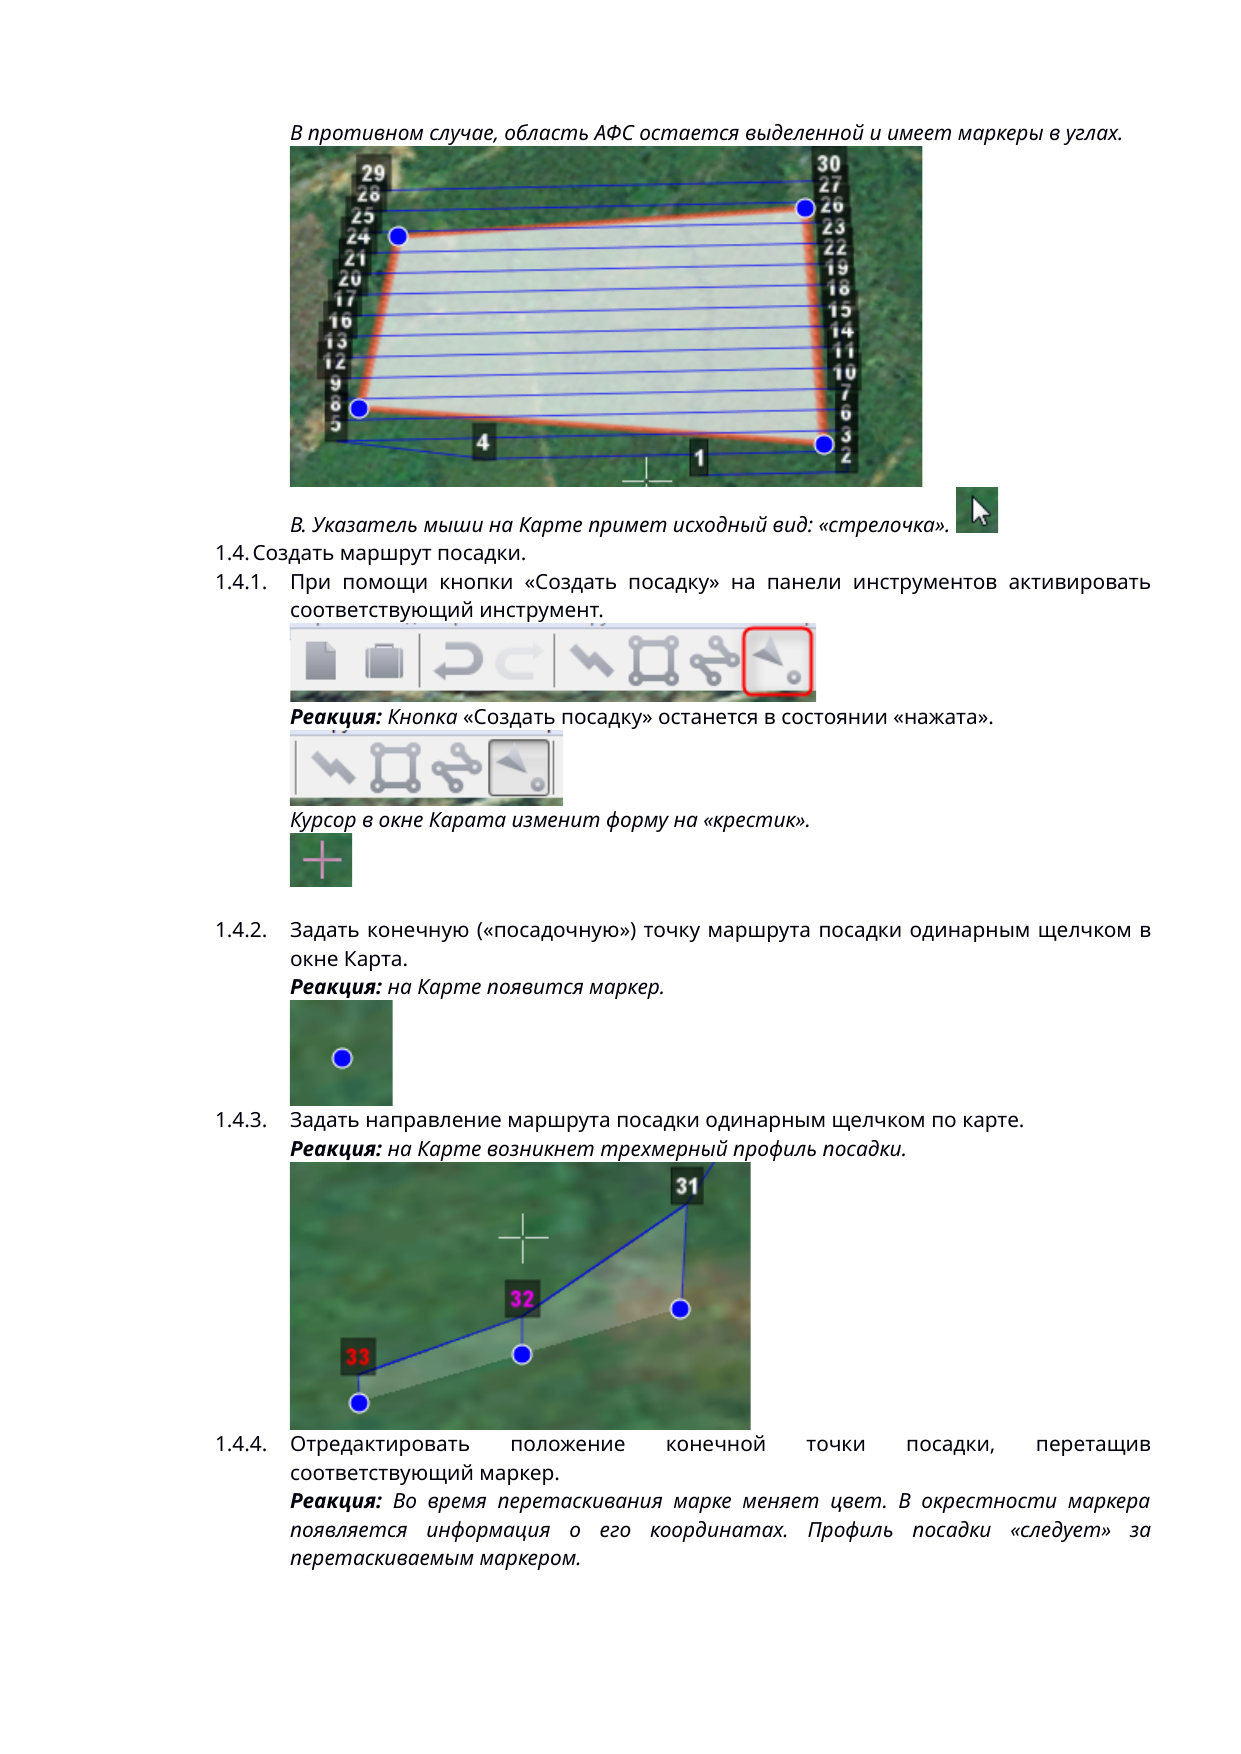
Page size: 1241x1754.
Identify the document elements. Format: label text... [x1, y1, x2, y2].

list В противном случае, область АФС остается выделенной и имеет маркеры в углах. [290, 118, 1152, 147]
list Реакция: на Карте появится маркер. [290, 972, 1152, 1001]
picture [289, 1162, 751, 1430]
list При помощи кнопки «Создать посадку» на панели инструментов активировать соответствующий инструмент. [215, 567, 1152, 624]
picture [956, 487, 999, 533]
list Задать конечную («посадочную») точку маршрута посадки одинарным щелчком в окне Карта. [215, 915, 1152, 972]
picture [289, 730, 564, 806]
list Отредактировать положение конечной точки посадки, перетащив соответствующий маркер. [215, 1429, 1152, 1486]
list Реакция: Кнопка «Создать посадку» останется в состоянии «нажата». [290, 702, 1152, 730]
picture [289, 623, 817, 702]
list Реакция: на Карте возникнет трехмерный профиль посадки. [290, 1134, 1152, 1162]
picture [289, 146, 923, 487]
list В. Указатель мыши на Карте примет исходный вид: «стрелочка». [290, 487, 1152, 538]
picture [289, 833, 353, 887]
list Задать направление маршрута посадки одинарным щелчком по карте. [215, 1105, 1152, 1134]
list Реакция: Во время перетаскивания марке меняет цвет. В окрестности маркера появляется информация о его координатах. Профиль посадки «следует» за перетаскиваемым маркером. [290, 1486, 1152, 1572]
list Создать маршрут посадки. [215, 538, 1152, 567]
picture [289, 1000, 393, 1106]
list Курсор в окне Карата изменит форму на «крестик». [290, 805, 1152, 834]
